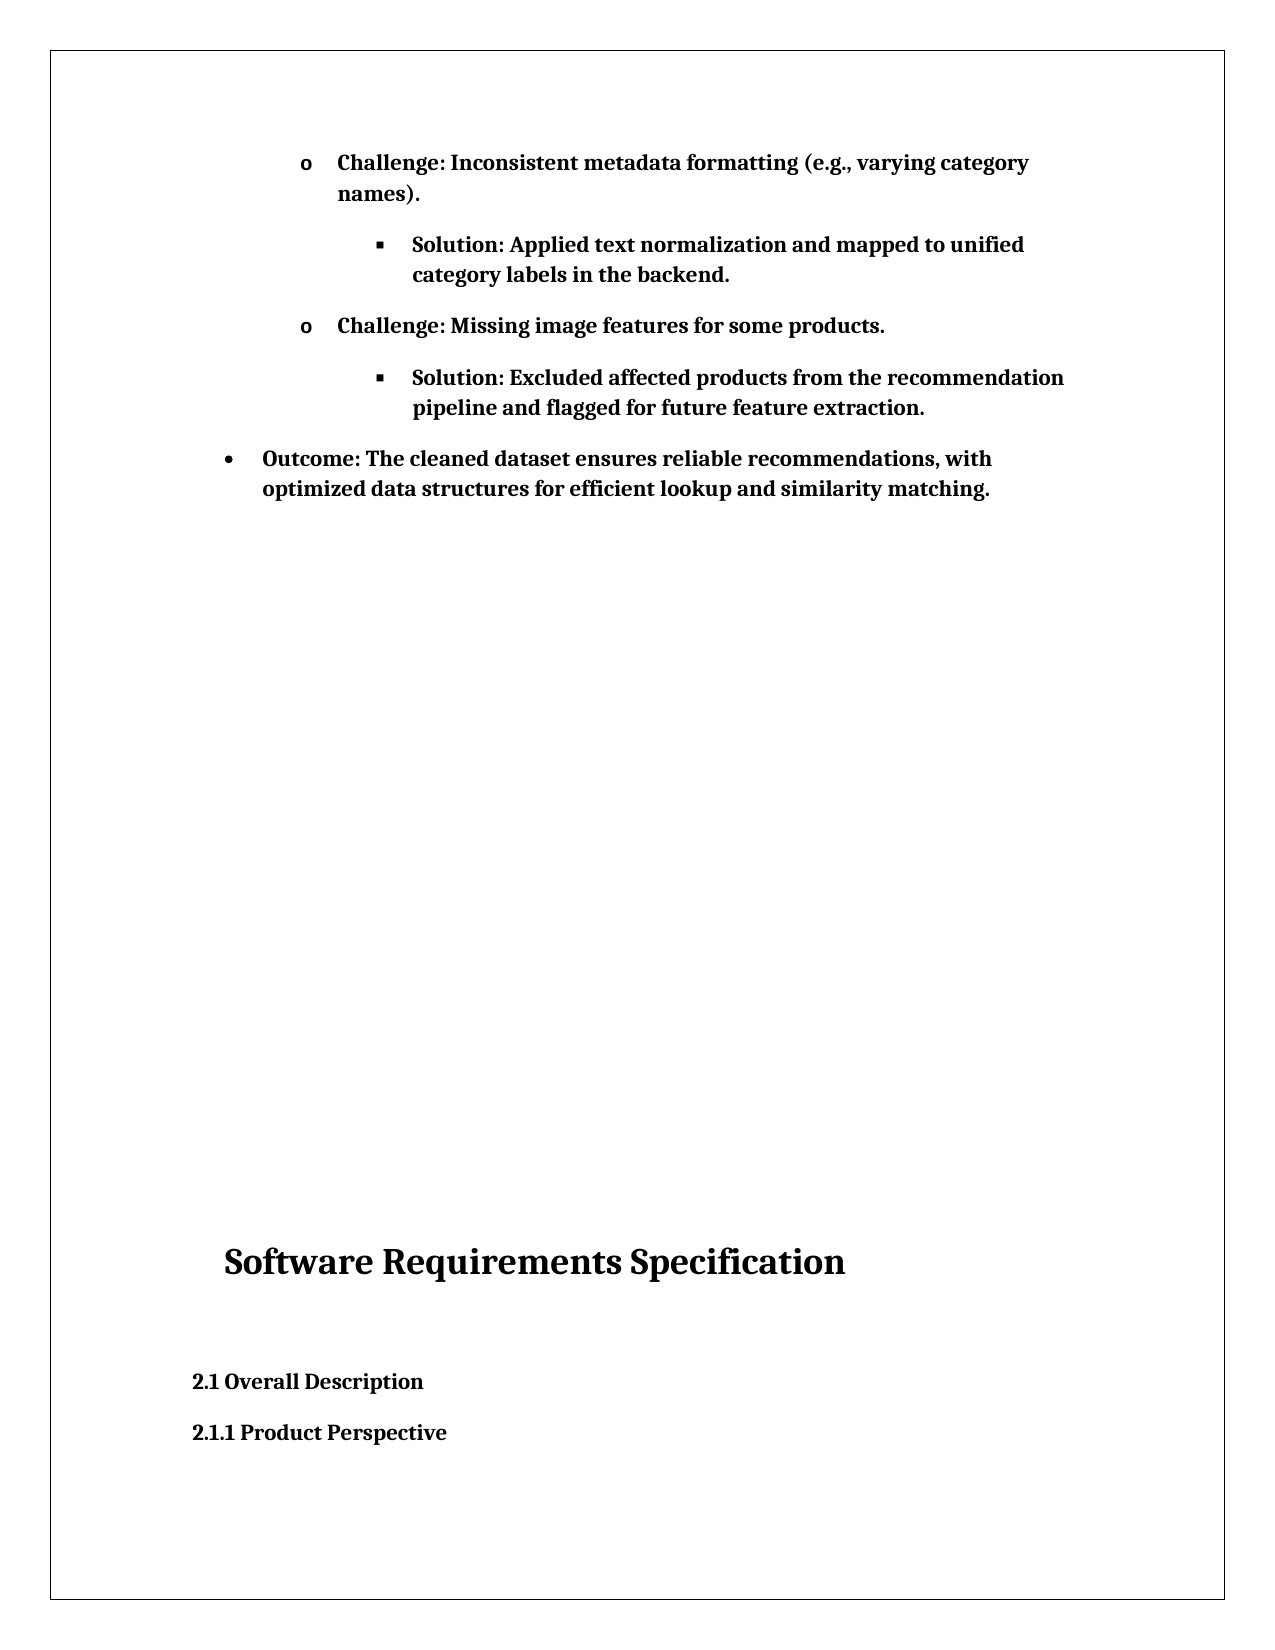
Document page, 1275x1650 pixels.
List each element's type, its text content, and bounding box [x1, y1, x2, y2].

text 2.1 Overall Description [192, 1338, 1087, 1395]
text 2.1.1 Product Perspective [192, 1419, 1087, 1446]
list Solution: Applied text normalization and mapped to unified category labels in the backend. [375, 232, 1087, 288]
list Challenge: Inconsistent metadata formatting (e.g., varying category names). [300, 150, 1087, 207]
text Software Requirements Specification [225, 1240, 1087, 1314]
list Solution: Excluded affected products from the recommendation pipeline and flagged for future feature extraction. [375, 365, 1087, 421]
list Outcome: The cleaned dataset ensures reliable recommendations, with optimized data structures for efficient lookup and similarity matching. [225, 446, 1087, 502]
list Challenge: Missing image features for some products. [300, 313, 1087, 340]
